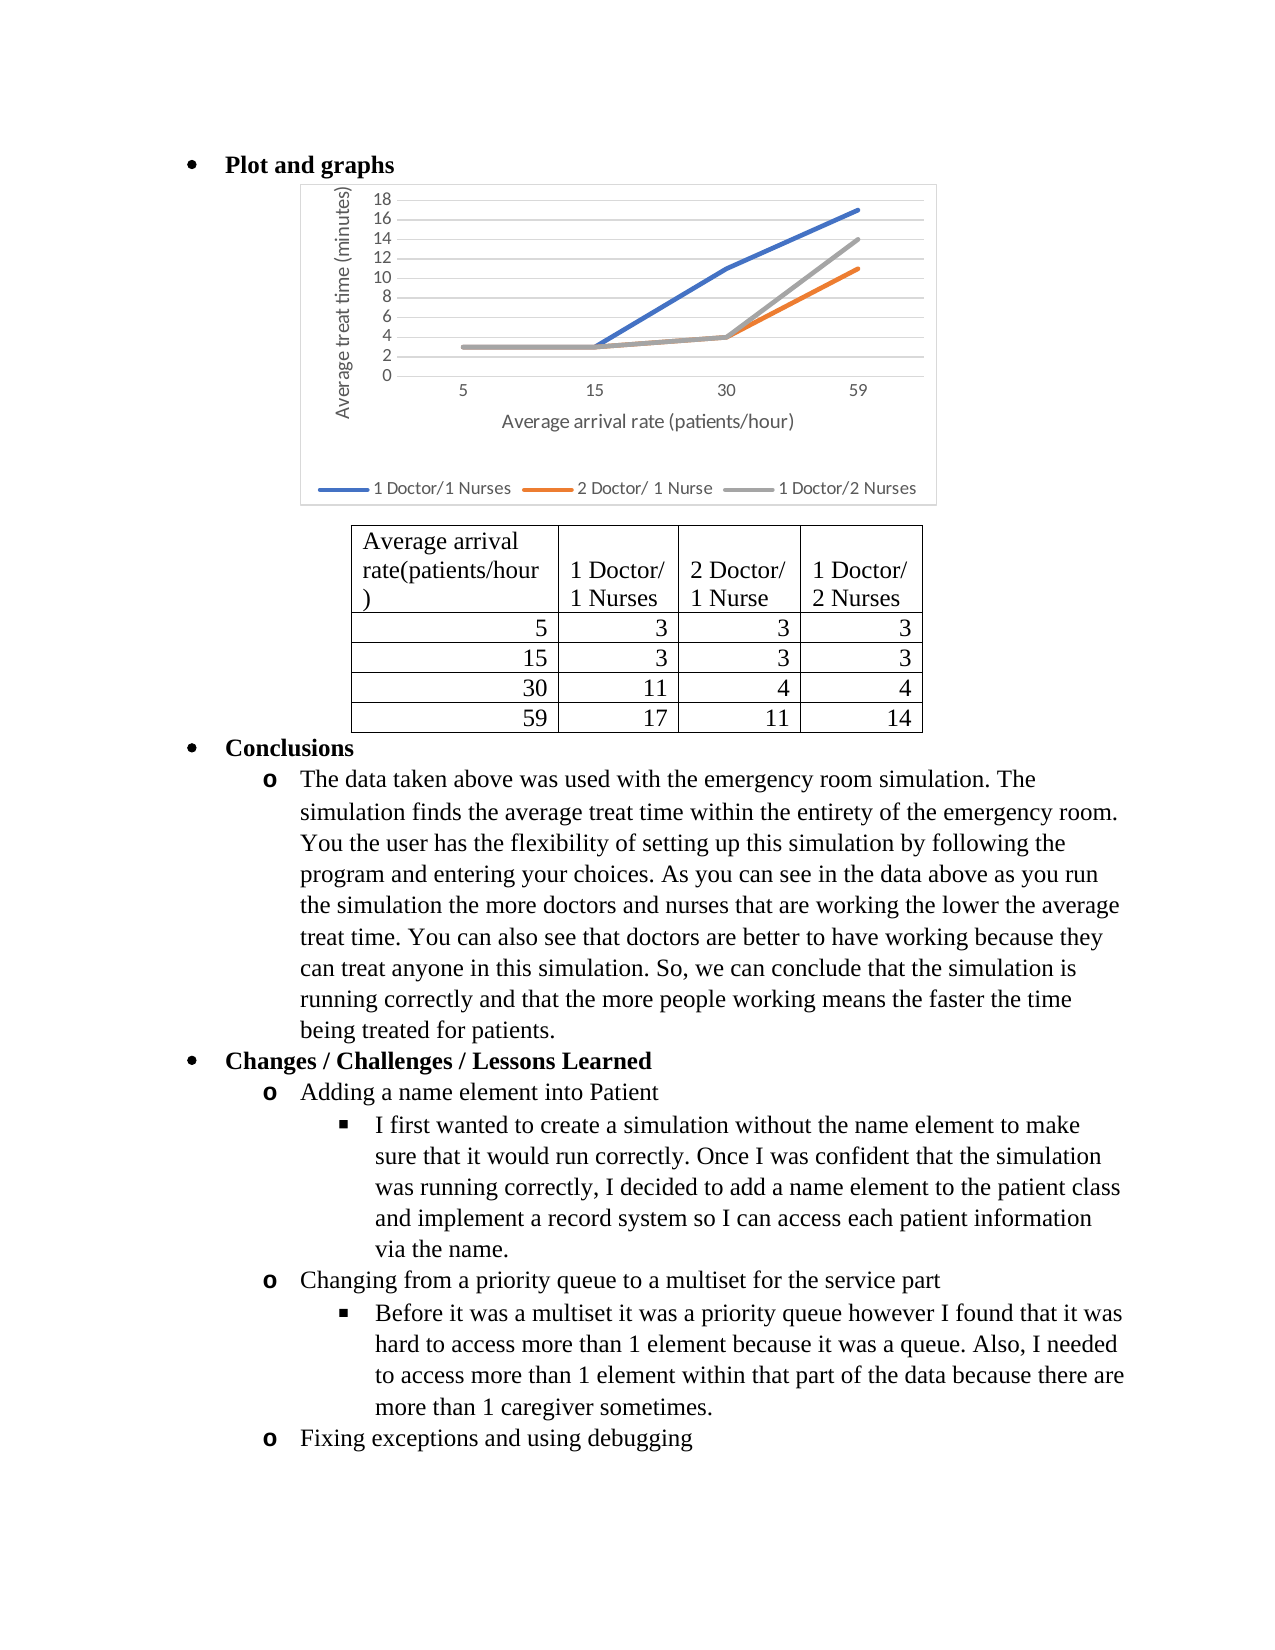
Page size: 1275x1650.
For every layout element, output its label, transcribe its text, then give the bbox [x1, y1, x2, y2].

list Changing from a priority queue to a multiset for the service part [262, 1265, 1125, 1296]
table_cell 3 [559, 643, 678, 672]
table_header 1 Doctor/ 1 Nurses [559, 526, 678, 612]
table_header 1 Doctor/ 2 Nurses [801, 526, 922, 612]
table_cell 59 [352, 703, 558, 732]
table_cell 3 [801, 613, 922, 642]
list I first wanted to create a simulation without the name element to make sure that it would run correctly. Once I was confident that the simulation was running correctly, I decided to add a name element to the patient class and implement a record system so I can access each patient information via the name. [337, 1110, 1125, 1263]
list Changes / Challenges / Lessons Learned [187, 1046, 1125, 1074]
table_cell 15 [352, 643, 558, 672]
list Before it was a multiset it was a priority queue however I found that it was hard to access more than 1 element because it was a queue. Also, I needed to access more than 1 element within that part of the data because there are more than 1 caregiver sometimes. [337, 1298, 1125, 1420]
list Conclusions [187, 733, 1125, 762]
table_header 2 Doctor/ 1 Nurse [679, 526, 800, 612]
table_cell 11 [559, 673, 678, 702]
table_cell 3 [559, 613, 678, 642]
table_cell 3 [679, 613, 800, 642]
table_cell 4 [801, 673, 922, 702]
list Plot and graphs [187, 150, 1125, 179]
table_cell 14 [801, 703, 922, 732]
table_header Average arrival rate(patients/hour) [352, 526, 558, 612]
table_cell 11 [679, 703, 800, 732]
table_cell 30 [352, 673, 558, 702]
list Fixing exceptions and using debugging [262, 1423, 1125, 1453]
table_cell 3 [801, 643, 922, 672]
list The data taken above was used with the emergency room simulation. The simulation finds the average treat time within the entirety of the emergency room. You the user has the flexibility of setting up this simulation by following the program and entering your choices. As you can see in the data above as you run the simulation the more doctors and nurses that are working the lower the average treat time. You can also see that doctors are better to have working because they can treat anyone in this simulation. So, we can conclude that the simulation is running correctly and that the more people working means the faster the time being treated for patients. [262, 764, 1125, 1043]
table_cell 17 [559, 703, 678, 732]
list Adding a name element into Patient [262, 1077, 1125, 1108]
table_cell 3 [679, 643, 800, 672]
table_cell 5 [352, 613, 558, 642]
table_cell 4 [679, 673, 800, 702]
